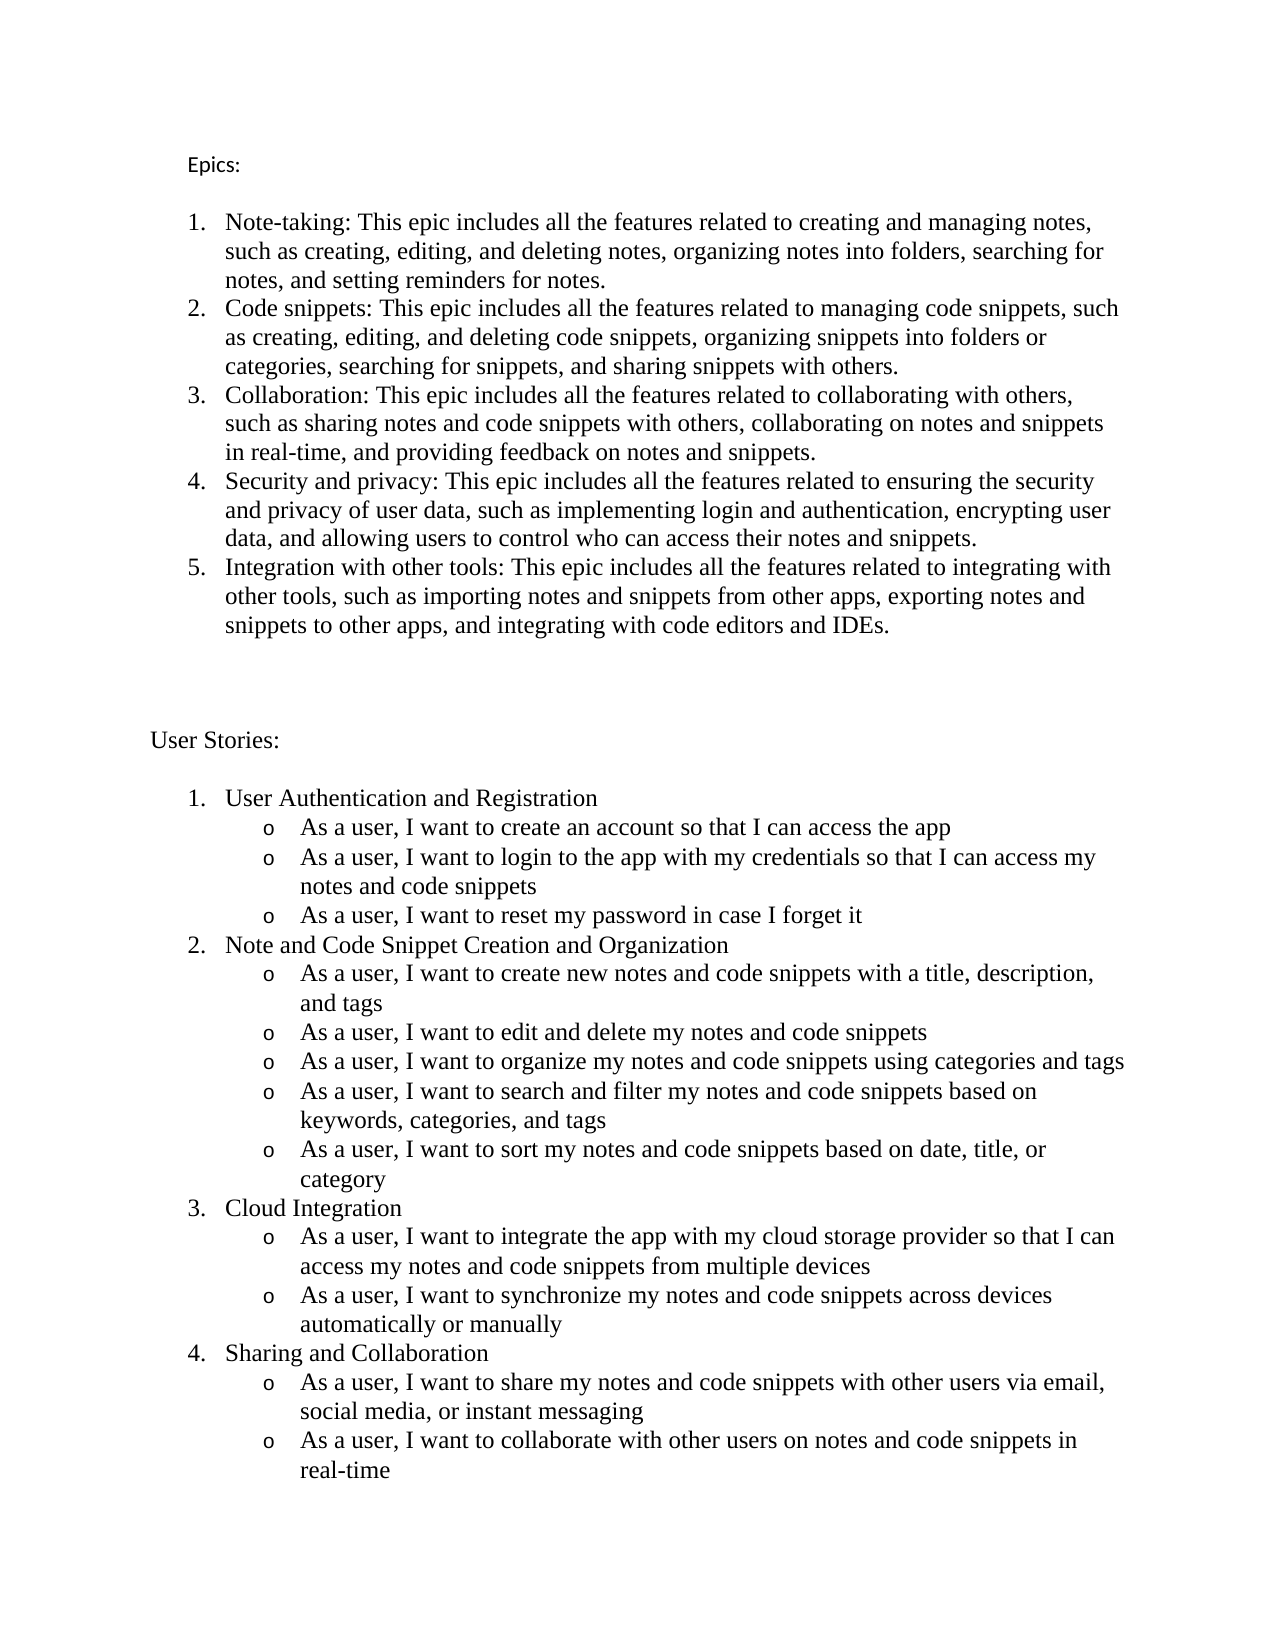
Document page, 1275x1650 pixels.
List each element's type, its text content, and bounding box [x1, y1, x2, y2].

list Collaboration: This epic includes all the features related to collaborating with others, such as sharing notes and code snippets with others, collaborating on notes and snippets in real-time, and providing feedback on notes and snippets. [187, 380, 1125, 466]
list Cloud Integration [187, 1193, 1125, 1221]
list As a user, I want to share my notes and code snippets with other users via email, social media, or instant messaging [262, 1367, 1125, 1425]
text Epics: [187, 150, 1125, 178]
list As a user, I want to create new notes and code snippets with a title, description, and tags [262, 958, 1125, 1017]
list Security and privacy: This epic includes all the features related to ensuring the security and privacy of user data, such as implementing login and authentication, encrypting user data, and allowing users to control who can access their notes and snippets. [187, 466, 1125, 552]
list As a user, I want to login to the app with my credentials so that I can access my notes and code snippets [262, 842, 1125, 900]
text User Stories: [150, 726, 1125, 754]
list As a user, I want to reset my password in case I forget it [262, 900, 1125, 930]
list As a user, I want to search and filter my notes and code snippets based on keywords, categories, and tags [262, 1076, 1125, 1134]
list As a user, I want to sort my notes and code snippets based on date, title, or category [262, 1134, 1125, 1193]
list As a user, I want to create an account so that I can access the app [262, 812, 1125, 842]
list As a user, I want to synchronize my notes and code snippets across devices automatically or manually [262, 1280, 1125, 1338]
list Note-taking: This epic includes all the features related to creating and managing notes, such as creating, editing, and deleting notes, organizing notes into folders, searching for notes, and setting reminders for notes. [187, 207, 1125, 293]
list As a user, I want to organize my notes and code snippets using categories and tags [262, 1046, 1125, 1076]
list As a user, I want to integrate the app with my cloud storage provider so that I can access my notes and code snippets from multiple devices [262, 1221, 1125, 1280]
list As a user, I want to edit and delete my notes and code snippets [262, 1017, 1125, 1046]
list Integration with other tools: This epic includes all the features related to integrating with other tools, such as importing notes and snippets from other apps, exporting notes and snippets to other apps, and integrating with code editors and IDEs. [187, 552, 1125, 638]
list Sharing and Collaboration [187, 1338, 1125, 1367]
list User Authentication and Registration [187, 783, 1125, 812]
list Note and Code Snippet Creation and Organization [187, 930, 1125, 958]
list Code snippets: This epic includes all the features related to managing code snippets, such as creating, editing, and deleting code snippets, organizing snippets into folders or categories, searching for snippets, and sharing snippets with others. [187, 293, 1125, 380]
list As a user, I want to collaborate with other users on notes and code snippets in real-time [262, 1425, 1125, 1483]
